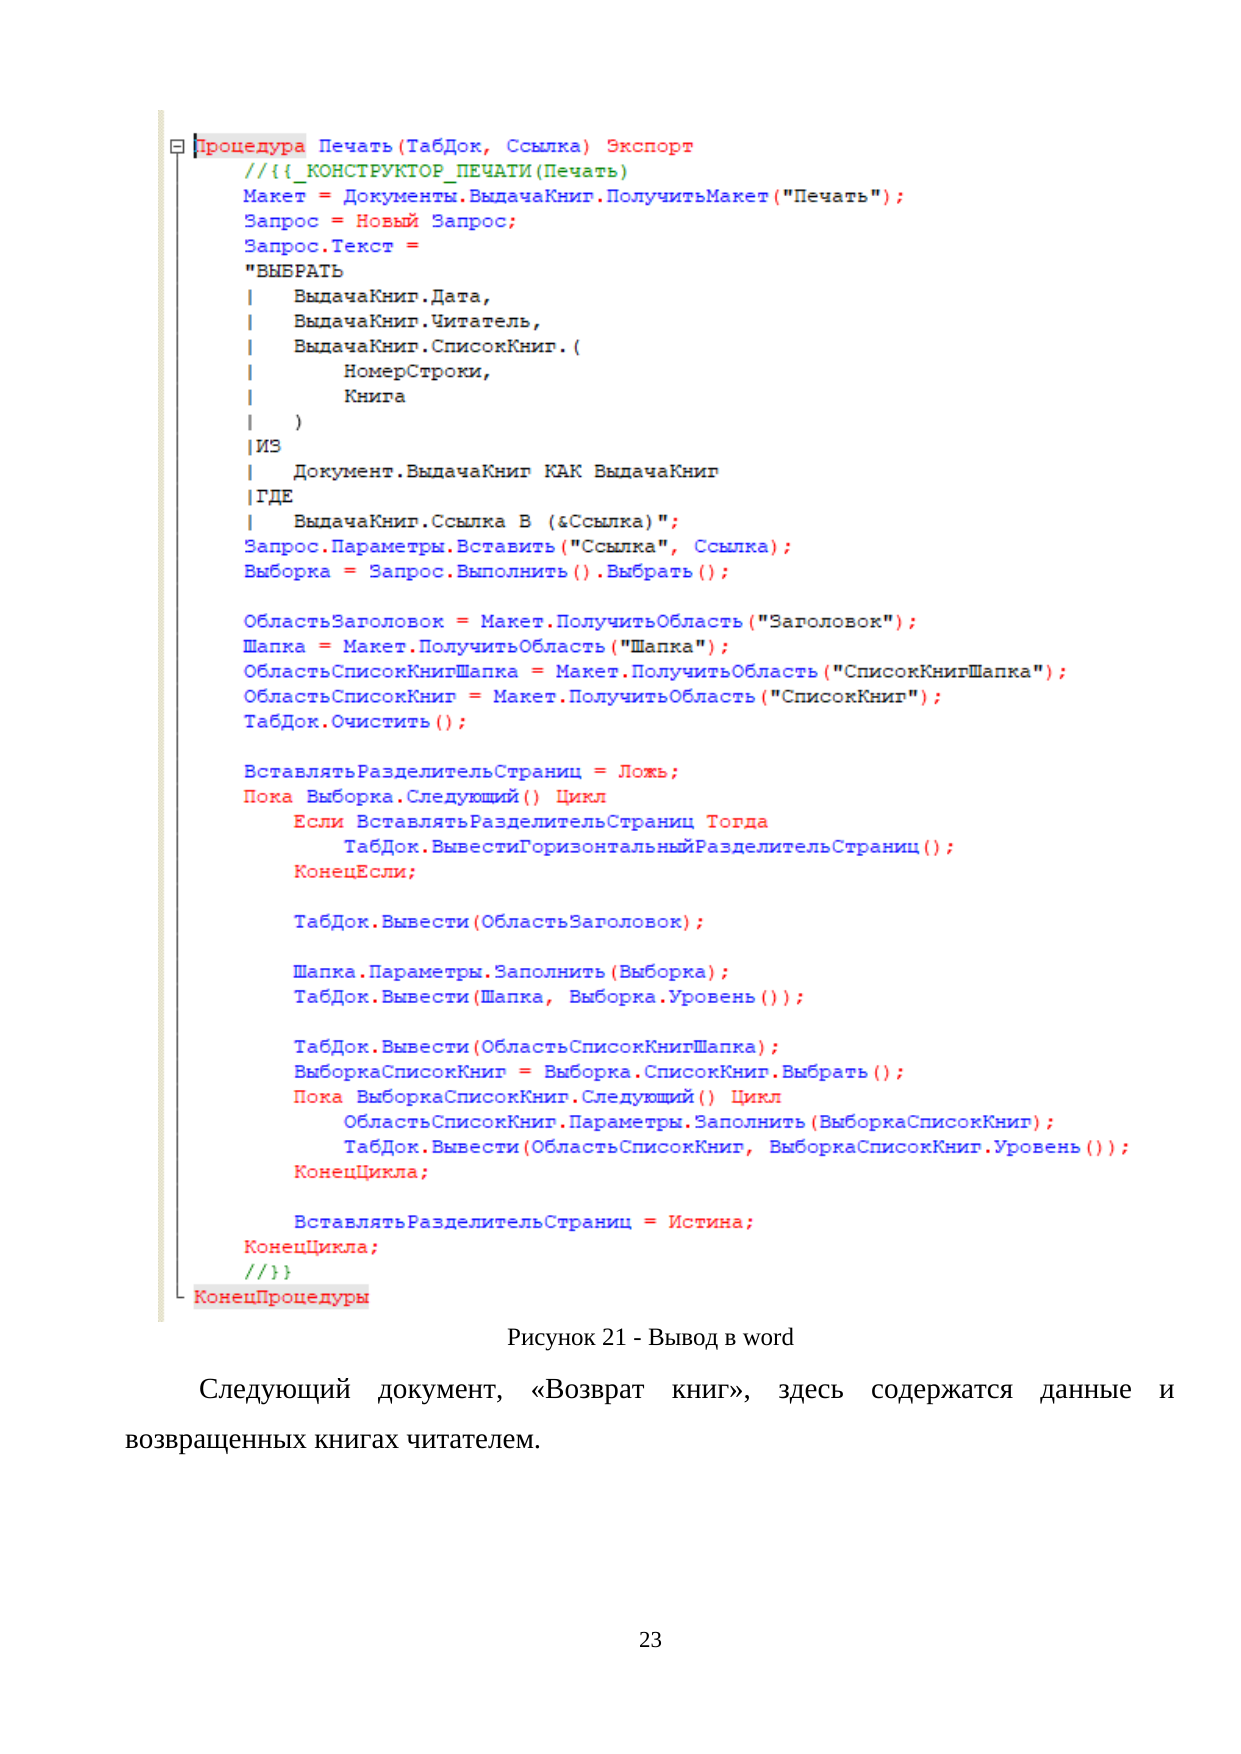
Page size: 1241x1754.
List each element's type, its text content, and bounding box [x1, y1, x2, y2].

picture [158, 110, 1143, 1322]
text Следующий документ, «Возврат книг», здесь содержатся данные и возвращенных книгах читателем. [125, 1371, 1176, 1455]
text Рисунок 21 - Вывод в word [125, 1322, 1176, 1350]
